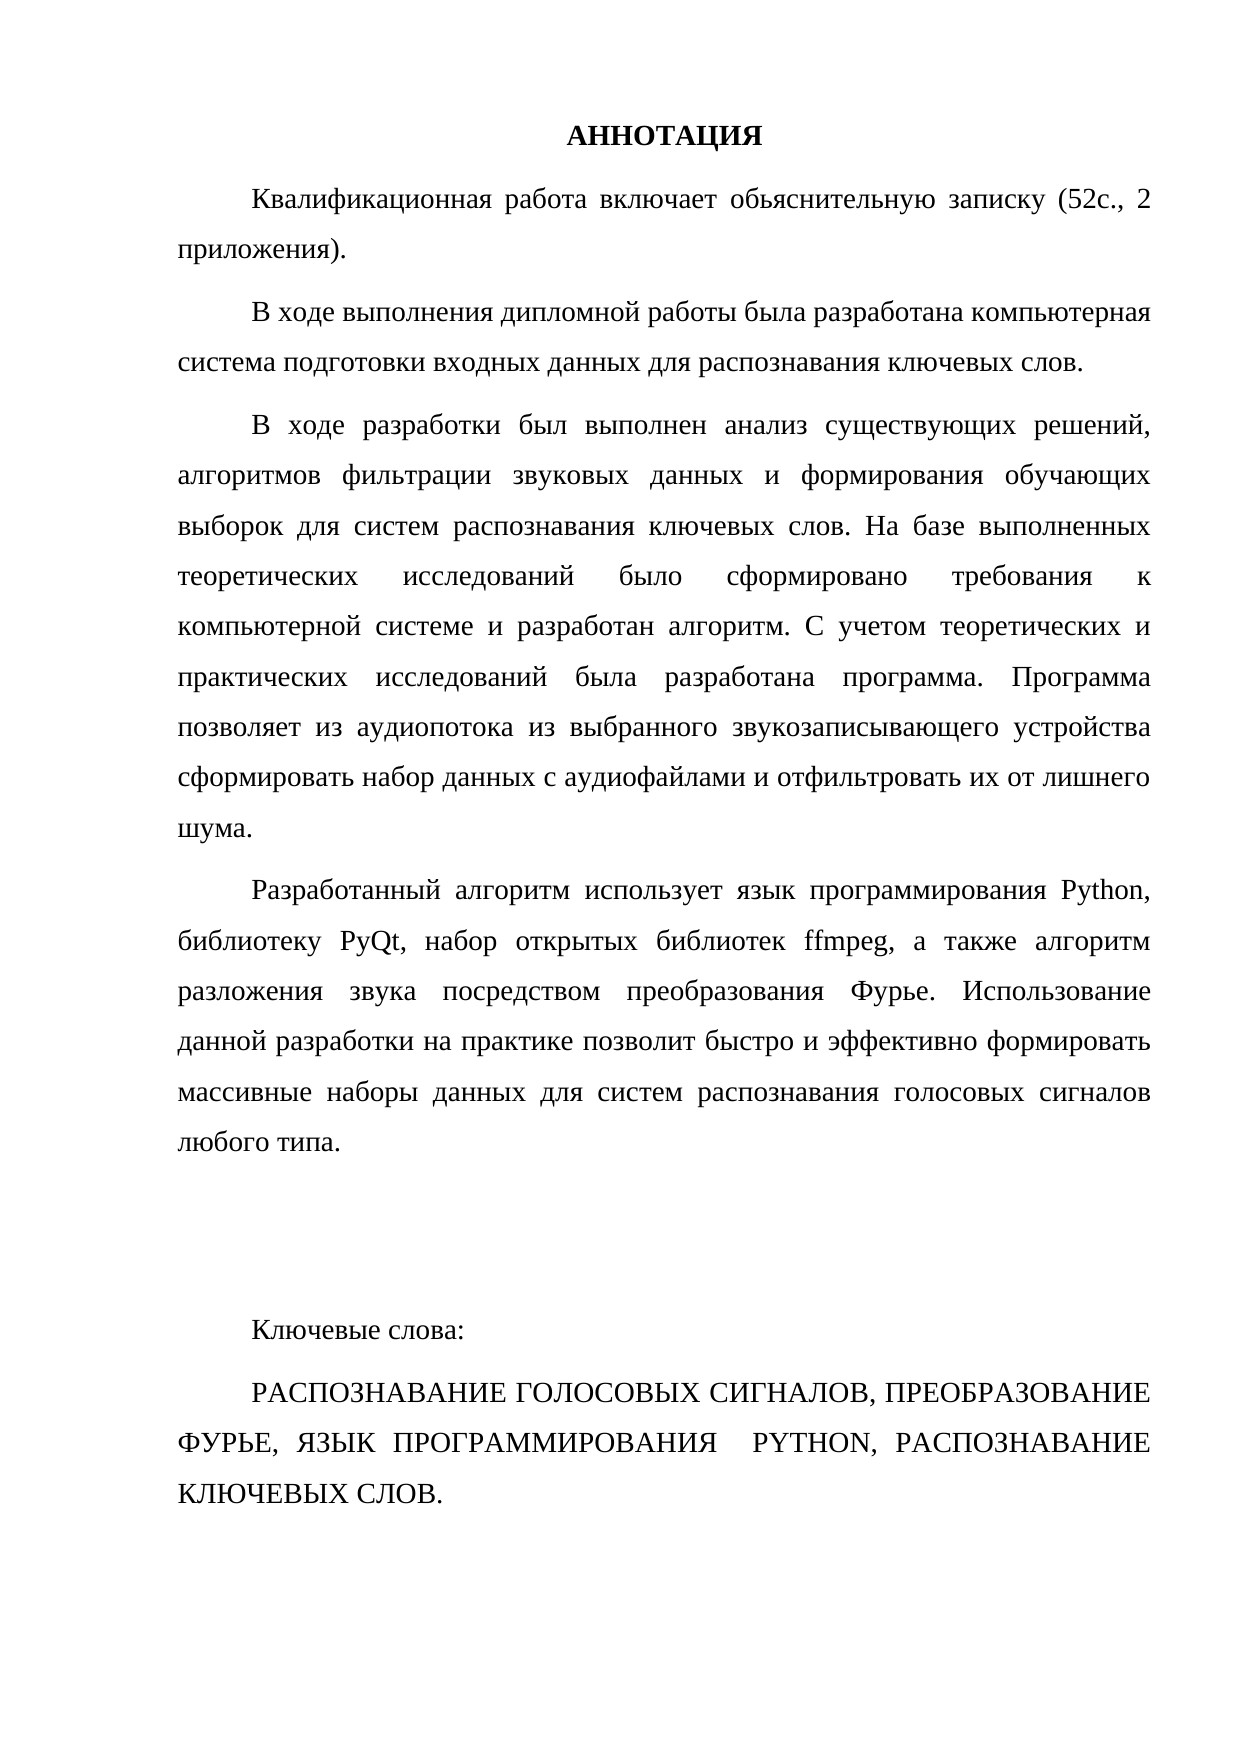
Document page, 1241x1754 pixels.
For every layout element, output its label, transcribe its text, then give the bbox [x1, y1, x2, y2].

text АННОТАЦИЯ [177, 118, 1152, 152]
text В ходе разработки был выполнен анализ существующих решений, алгоритмов фильтрации звуковых данных и формирования обучающих выборок для систем распознавания ключевых слов. На базе выполненных теоретических исследований было сформировано требования к компьютерной системе и разработан алгоритм. С учетом теоретических и практических исследований была разработана программа. Программа позволяет из аудиопотока из выбранного звукозаписывающего устройства сформировать набор данных с аудиофайлами и отфильтровать их от лишнего шума. [177, 407, 1152, 843]
text Квалификационная работа включает обьяснительную записку (52с., 2 приложения). [177, 181, 1152, 265]
text РАСПОЗНАВАНИЕ ГОЛОСОВЫХ СИГНАЛОВ, ПРЕОБРАЗОВАНИЕ ФУРЬЕ, ЯЗЫК ПРОГРАММИРОВАНИЯ PYTHON, РАСПОЗНАВАНИЕ КЛЮЧЕВЫХ СЛОВ. [177, 1375, 1152, 1509]
text Разработанный алгоритм использует язык программирования Python, библиотеку PyQt, набор открытых библиотек ffmpeg, а также алгоритм разложения звука посредством преобразования Фурье. Использование данной разработки на практике позволит быстро и эффективно формировать массивные наборы данных для систем распознавания голосовых сигналов любого типа. [177, 872, 1152, 1158]
text В ходе выполнения дипломной работы была разработана компьютерная система подготовки входных данных для распознавания ключевых слов. [177, 294, 1152, 378]
text Ключевые слова: [177, 1312, 1152, 1346]
